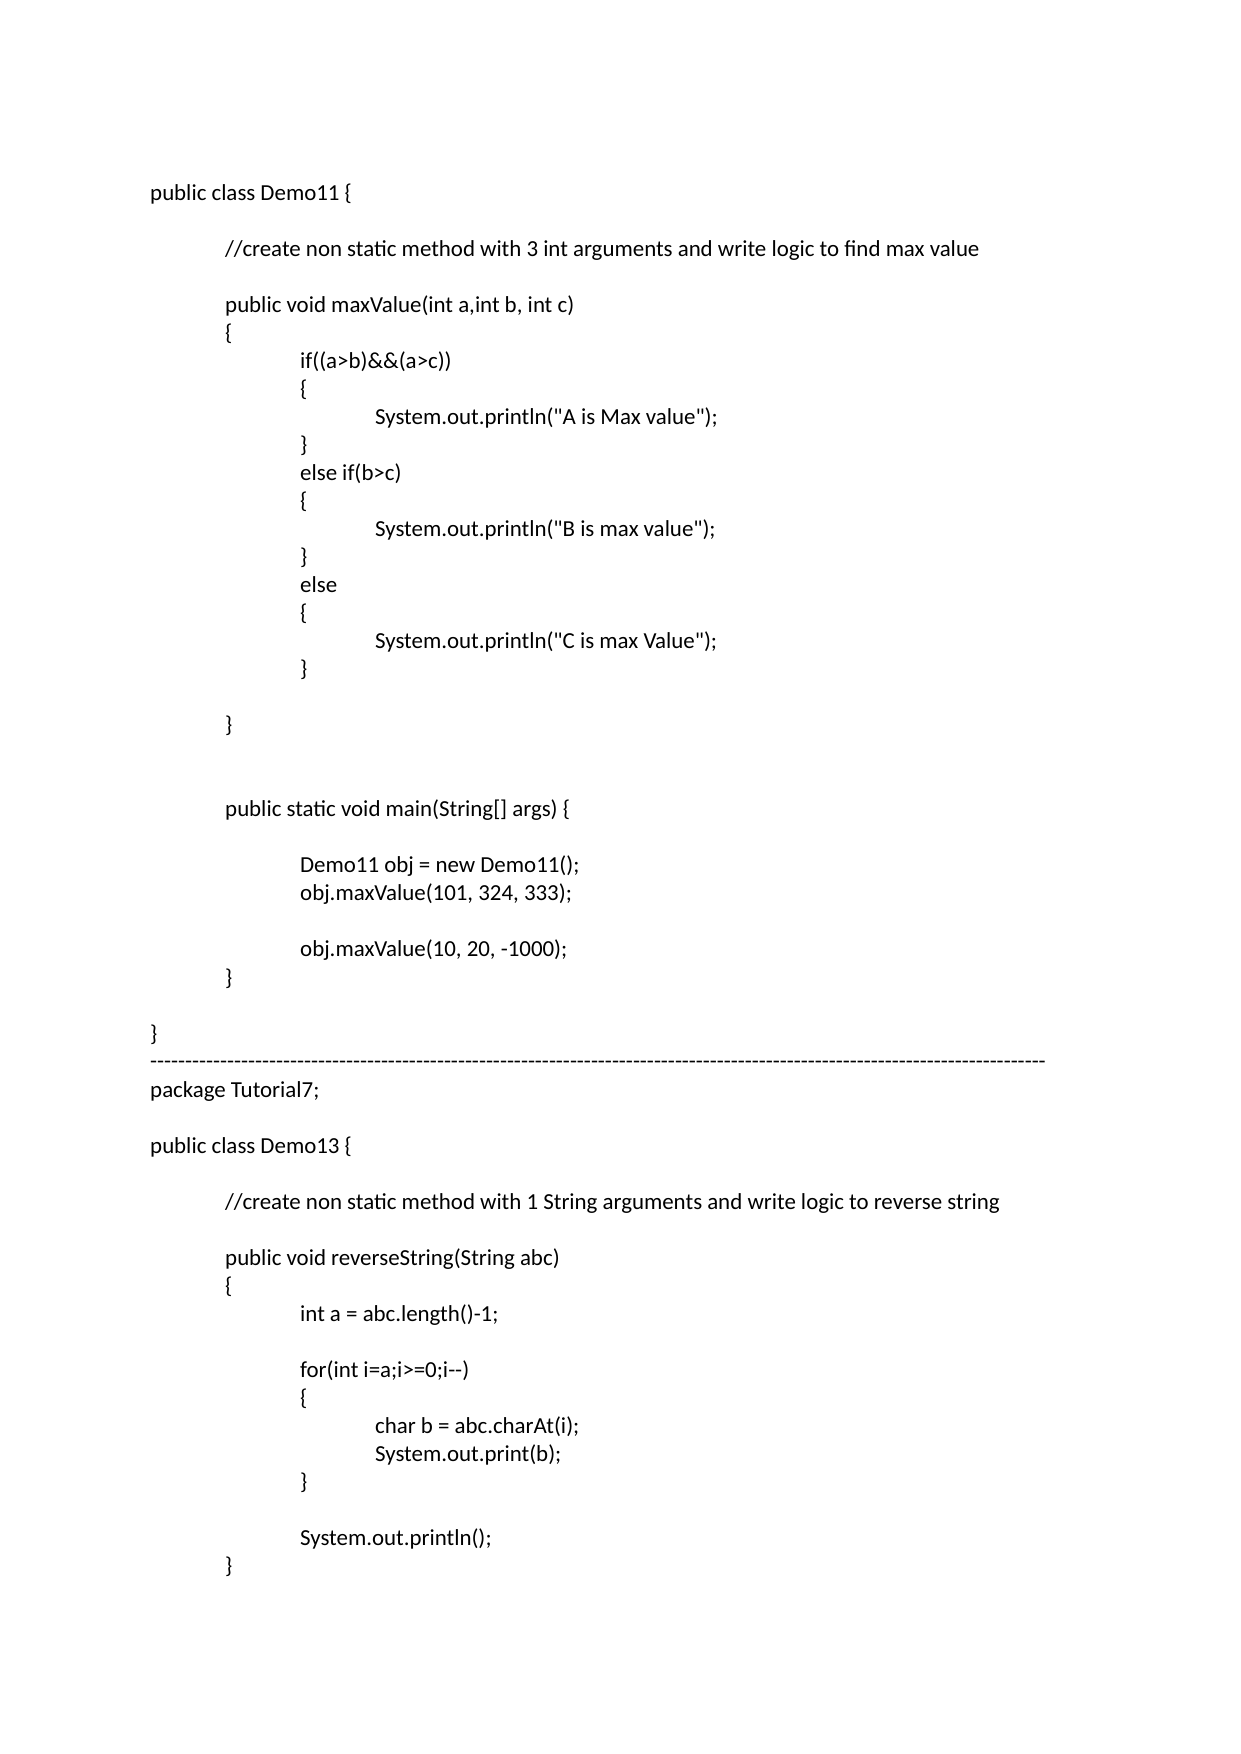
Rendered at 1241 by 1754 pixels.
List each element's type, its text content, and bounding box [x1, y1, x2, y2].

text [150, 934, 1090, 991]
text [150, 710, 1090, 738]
text public void maxValue(int a,int b, int c) [150, 290, 1090, 318]
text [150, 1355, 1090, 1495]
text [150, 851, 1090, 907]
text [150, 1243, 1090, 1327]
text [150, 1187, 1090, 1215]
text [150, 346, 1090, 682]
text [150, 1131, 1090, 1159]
text public class Demo11 { [150, 178, 1090, 206]
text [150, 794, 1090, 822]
text //create non static method with 3 int arguments and write logic to find max value [150, 234, 1090, 262]
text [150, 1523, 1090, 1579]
text { [150, 318, 1090, 346]
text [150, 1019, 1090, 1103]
